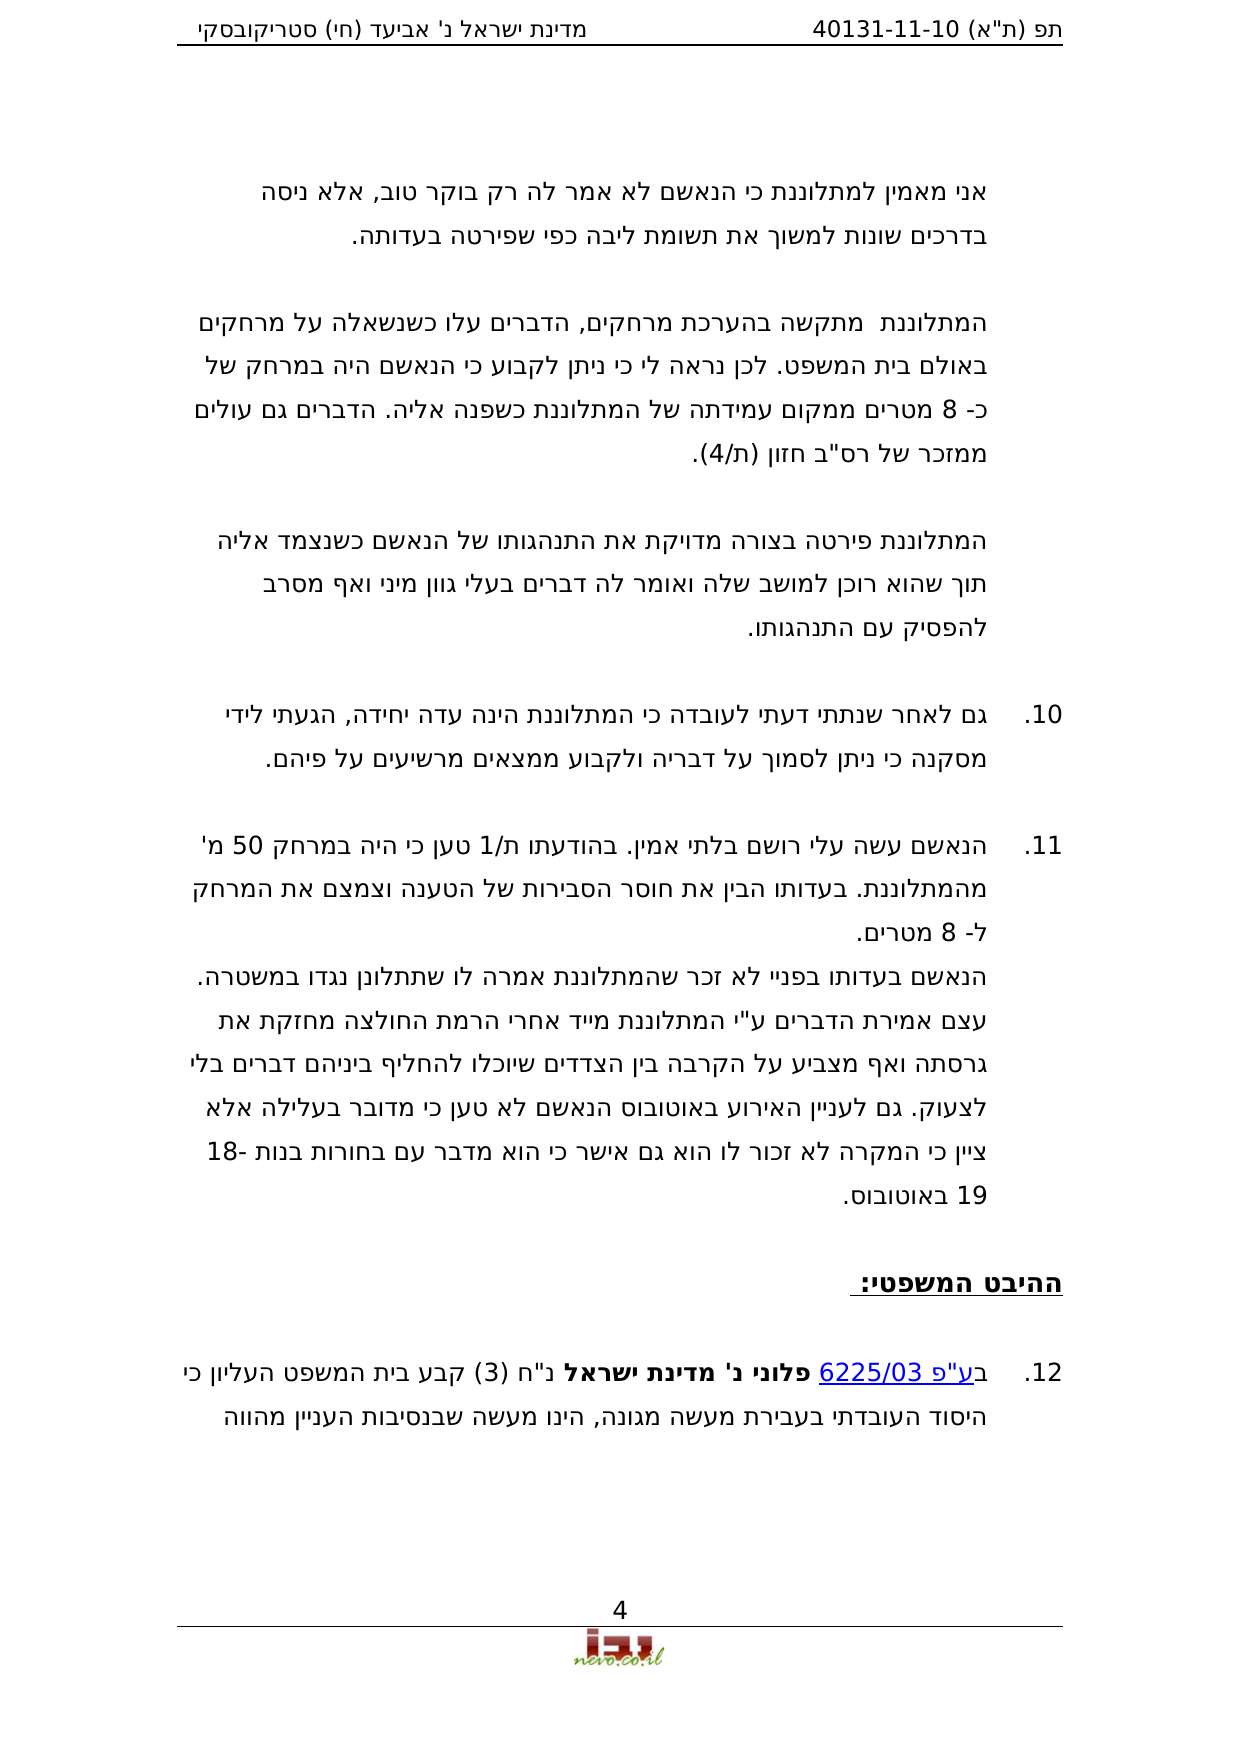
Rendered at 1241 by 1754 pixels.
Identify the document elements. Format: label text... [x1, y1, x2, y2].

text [177, 1358, 1063, 1431]
text אני מאמין למתלוננת כי הנאשם לא אמר לה רק בוקר טוב, אלא ניסה בדרכים שונות למשוך את תשומת ליבה כפי שפירטה בעדותה. [177, 177, 1063, 250]
picture [574, 1628, 666, 1667]
text המתלוננת מתקשה בהערכת מרחקים, הדברים עלו כשנשאלה על מרחקים באולם בית המשפט. לכן נראה לי כי ניתן לקבוע כי הנאשם היה במרחק של כ- 8 מטרים ממקום עמידתה של המתלוננת כשפנה אליה. הדברים גם עולים ממזכר של רס"ב חזון (ת/4). [177, 308, 988, 468]
text הנאשם בעדותו בפניי לא זכר שהמתלוננת אמרה לו שתתלונן נגדו במשטרה. [177, 962, 1063, 991]
text 11. הנאשם עשה עלי רושם בלתי אמין. בהודעתו ת/1 טען כי היה במרחק 50 מ' מהמתלוננת. בעדותו הבין את חוסר הסבירות של הטענה וצמצם את המרחק ל- 8 מטרים. [177, 831, 1063, 948]
text ההיבט המשפטי: [177, 1268, 1063, 1299]
text המתלוננת פירטה בצורה מדויקת את התנהגותו של הנאשם כשנצמד אליה תוך שהוא רוכן למושב שלה ואומר לה דברים בעלי גוון מיני ואף מסרב להפסיק עם התנהגותו. [177, 526, 1063, 643]
text 10. גם לאחר שנתתי דעתי לעובדה כי המתלוננת הינה עדה יחידה, הגעתי לידי מסקנה כי ניתן לסמוך על דבריה ולקבוע ממצאים מרשיעים על פיהם. [177, 700, 1063, 773]
text עצם אמירת הדברים ע"י המתלוננת מייד אחרי הרמת החולצה מחזקת את גרסתה ואף מצביע על הקרבה בין הצדדים שיוכלו להחליף ביניהם דברים בלי לצעוק. גם לעניין האירוע באוטובוס הנאשם לא טען כי מדובר בעלילה אלא ציין כי המקרה לא זכור לו הוא גם אישר כי הוא מדבר עם בחורות בנות 18-19 באוטובוס. [177, 1006, 1063, 1210]
